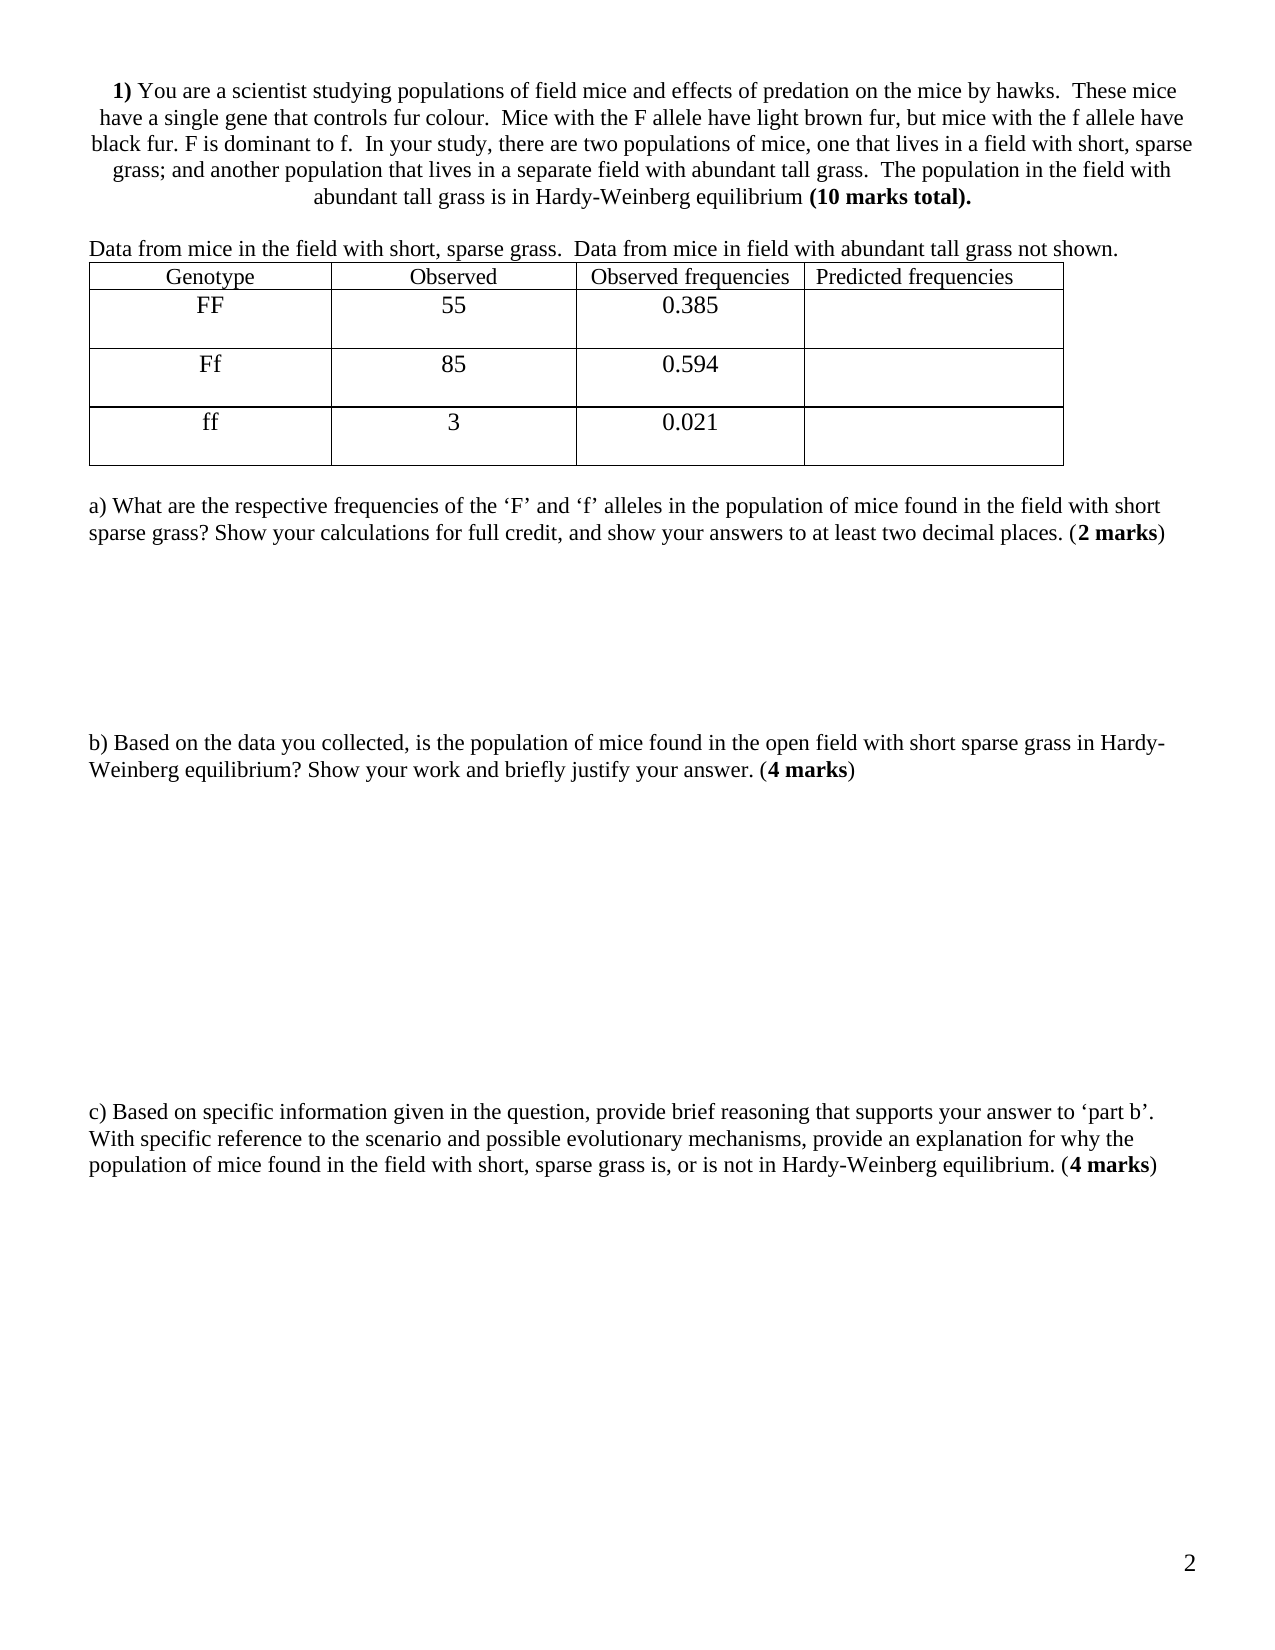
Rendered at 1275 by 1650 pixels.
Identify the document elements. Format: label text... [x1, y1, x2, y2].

table_cell [805, 349, 1063, 406]
text b) Based on the data you collected, is the population of mice found in the open field with short sparse grass in Hardy-Weinberg equilibrium? Show your work and briefly justify your answer. (4 marks) [89, 729, 1196, 782]
table_header Observed [332, 263, 576, 289]
table_cell 0.594 [577, 349, 804, 406]
table_cell 3 [332, 408, 576, 465]
text c) Based on specific information given in the question, provide brief reasoning that supports your answer to ‘part b’. With specific reference to the scenario and possible evolutionary mechanisms, provide an explanation for why the population of mice found in the field with short, sparse grass is, or is not in Hardy-Weinberg equilibrium. (4 marks) [89, 1098, 1196, 1177]
table_cell ff [90, 408, 331, 465]
table_header Observed frequencies [577, 263, 804, 289]
table_cell Ff [90, 349, 331, 406]
table_cell 0.021 [577, 408, 804, 465]
table_cell 85 [332, 349, 576, 406]
table_header Predicted frequencies [805, 263, 1063, 289]
table_cell FF [90, 290, 331, 348]
table_cell [805, 408, 1063, 465]
table_cell 55 [332, 290, 576, 348]
table_cell 0.385 [577, 290, 804, 348]
text Data from mice in the field with short, sparse grass. Data from mice in field with abundant tall grass not shown. [89, 236, 1196, 262]
table_cell [805, 290, 1063, 348]
table_header Genotype [90, 263, 331, 289]
text a) What are the respective frequencies of the ‘F’ and ‘f’ alleles in the population of mice found in the field with short sparse grass? Show your calculations for full credit, and show your answers to at least two decimal places. (2 marks) [89, 492, 1196, 545]
text 1) You are a scientist studying populations of field mice and effects of predation on the mice by hawks. These mice have a single gene that controls fur colour. Mice with the F allele have light brown fur, but mice with the f allele have black fur. F is dominant to f. In your study, there are two populations of mice, one that lives in a field with short, sparse grass; and another population that lives in a separate field with abundant tall grass. The population in the field with abundant tall grass is in Hardy-Weinberg equilibrium (10 marks total). [89, 77, 1196, 209]
